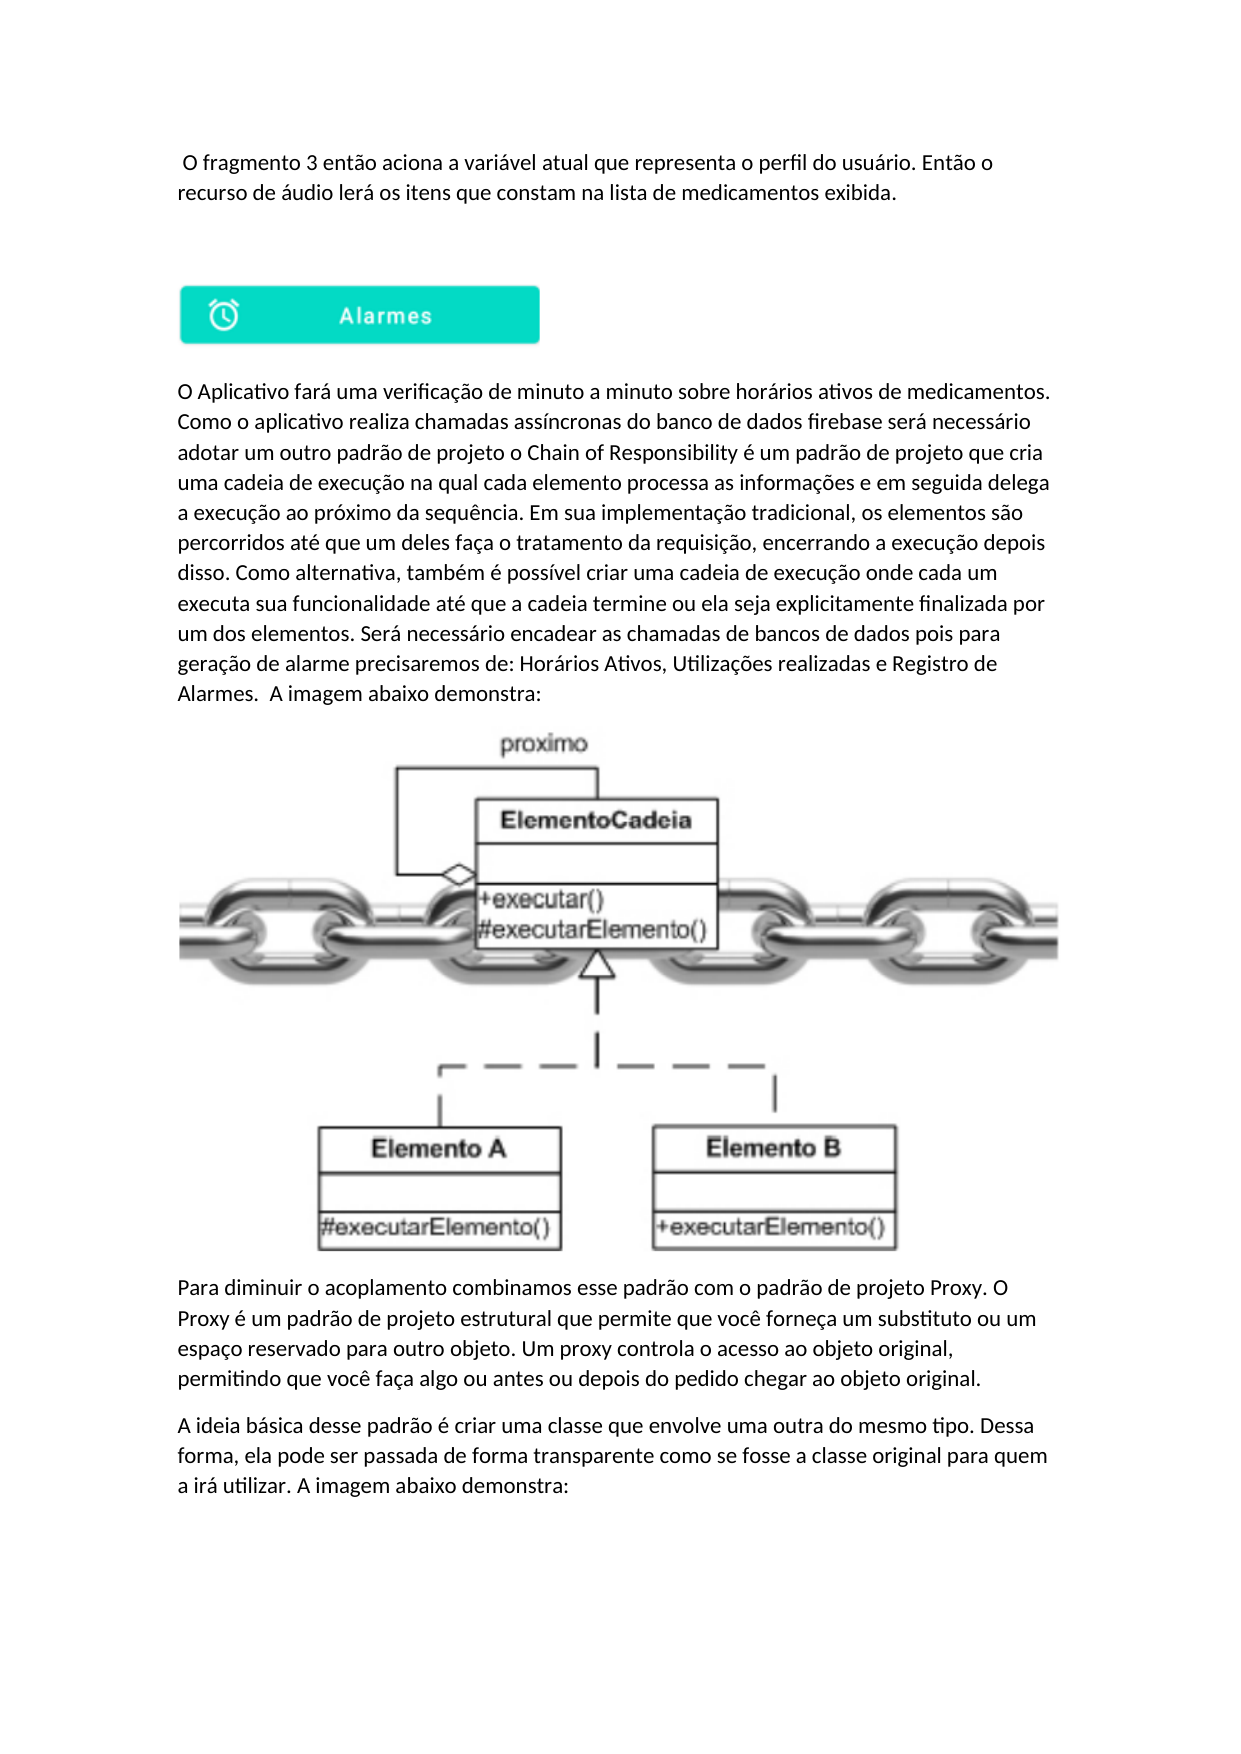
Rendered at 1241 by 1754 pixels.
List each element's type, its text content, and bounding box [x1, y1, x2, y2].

picture [177, 726, 1063, 1255]
picture [177, 284, 540, 349]
text A ideia básica desse padrão é criar uma classe que envolve uma outra do mesmo tipo. Dessa forma, ela pode ser passada de forma transparente como se fosse a classe original para quem a irá utilizar. A imagem abaixo demonstra: [177, 1411, 1063, 1499]
text Para diminuir o acoplamento combinamos esse padrão com o padrão de projeto Proxy. O Proxy é um padrão de projeto estrutural que permite que você forneça um substituto ou um espaço reservado para outro objeto. Um proxy controla o acesso ao objeto original, permitindo que você faça algo ou antes ou depois do pedido chegar ao objeto original. [177, 1273, 1063, 1392]
text O Aplicativo fará uma verificação de minuto a minuto sobre horários ativos de medicamentos. Como o aplicativo realiza chamadas assíncronas do banco de dados firebase será necessário adotar um outro padrão de projeto o Chain of Responsibility é um padrão de projeto que cria uma cadeia de execução na qual cada elemento processa as informações e em seguida delega a execução ao próximo da sequência. Em sua implementação tradicional, os elementos são percorridos até que um deles faça o tratamento da requisição, encerrando a execução depois disso. Como alternativa, também é possível criar uma cadeia de execução onde cada um executa sua funcionalidade até que a cadeia termine ou ela seja explicitamente finalizada por um dos elementos. Será necessário encadear as chamadas de bancos de dados pois para geração de alarme precisaremos de: Horários Ativos, Utilizações realizadas e Registro de Alarmes. A imagem abaixo demonstra: [177, 377, 1063, 707]
